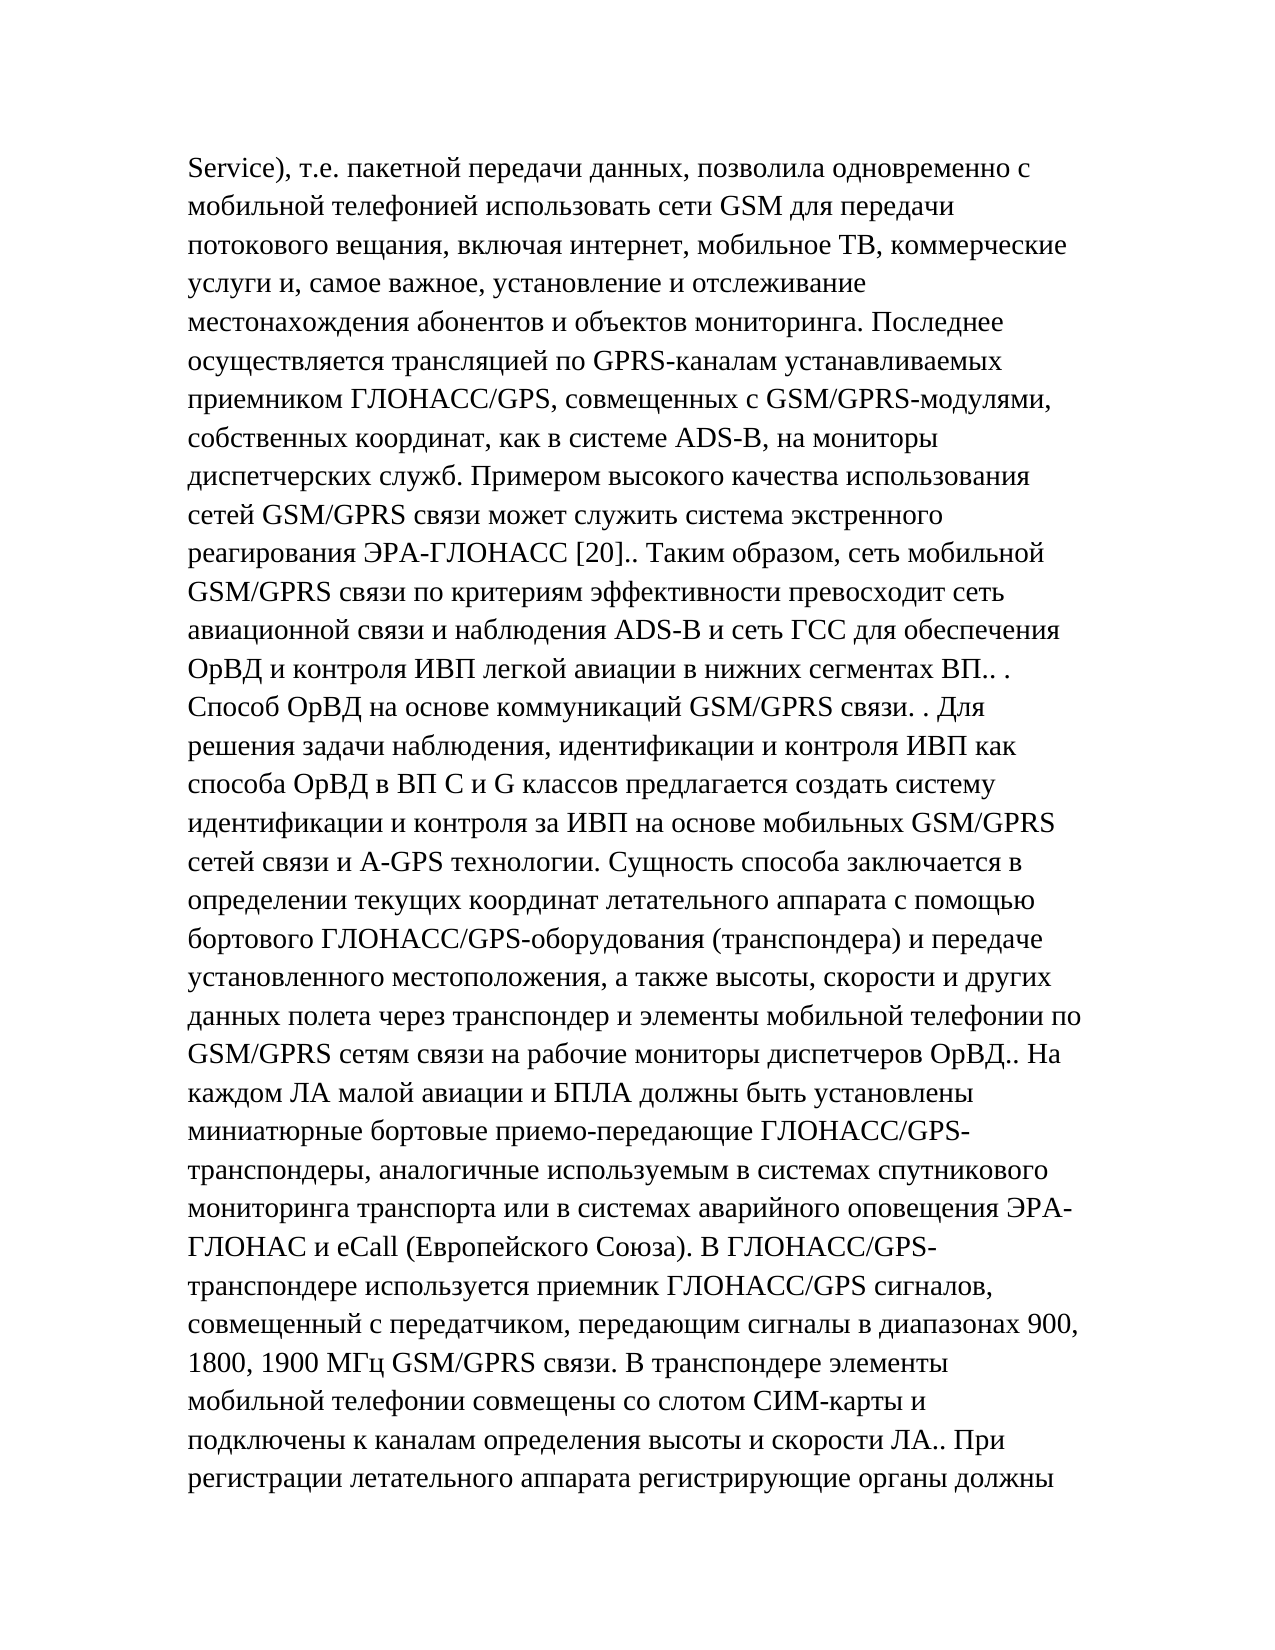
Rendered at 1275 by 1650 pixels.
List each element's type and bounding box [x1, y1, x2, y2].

text [187, 150, 1087, 1494]
